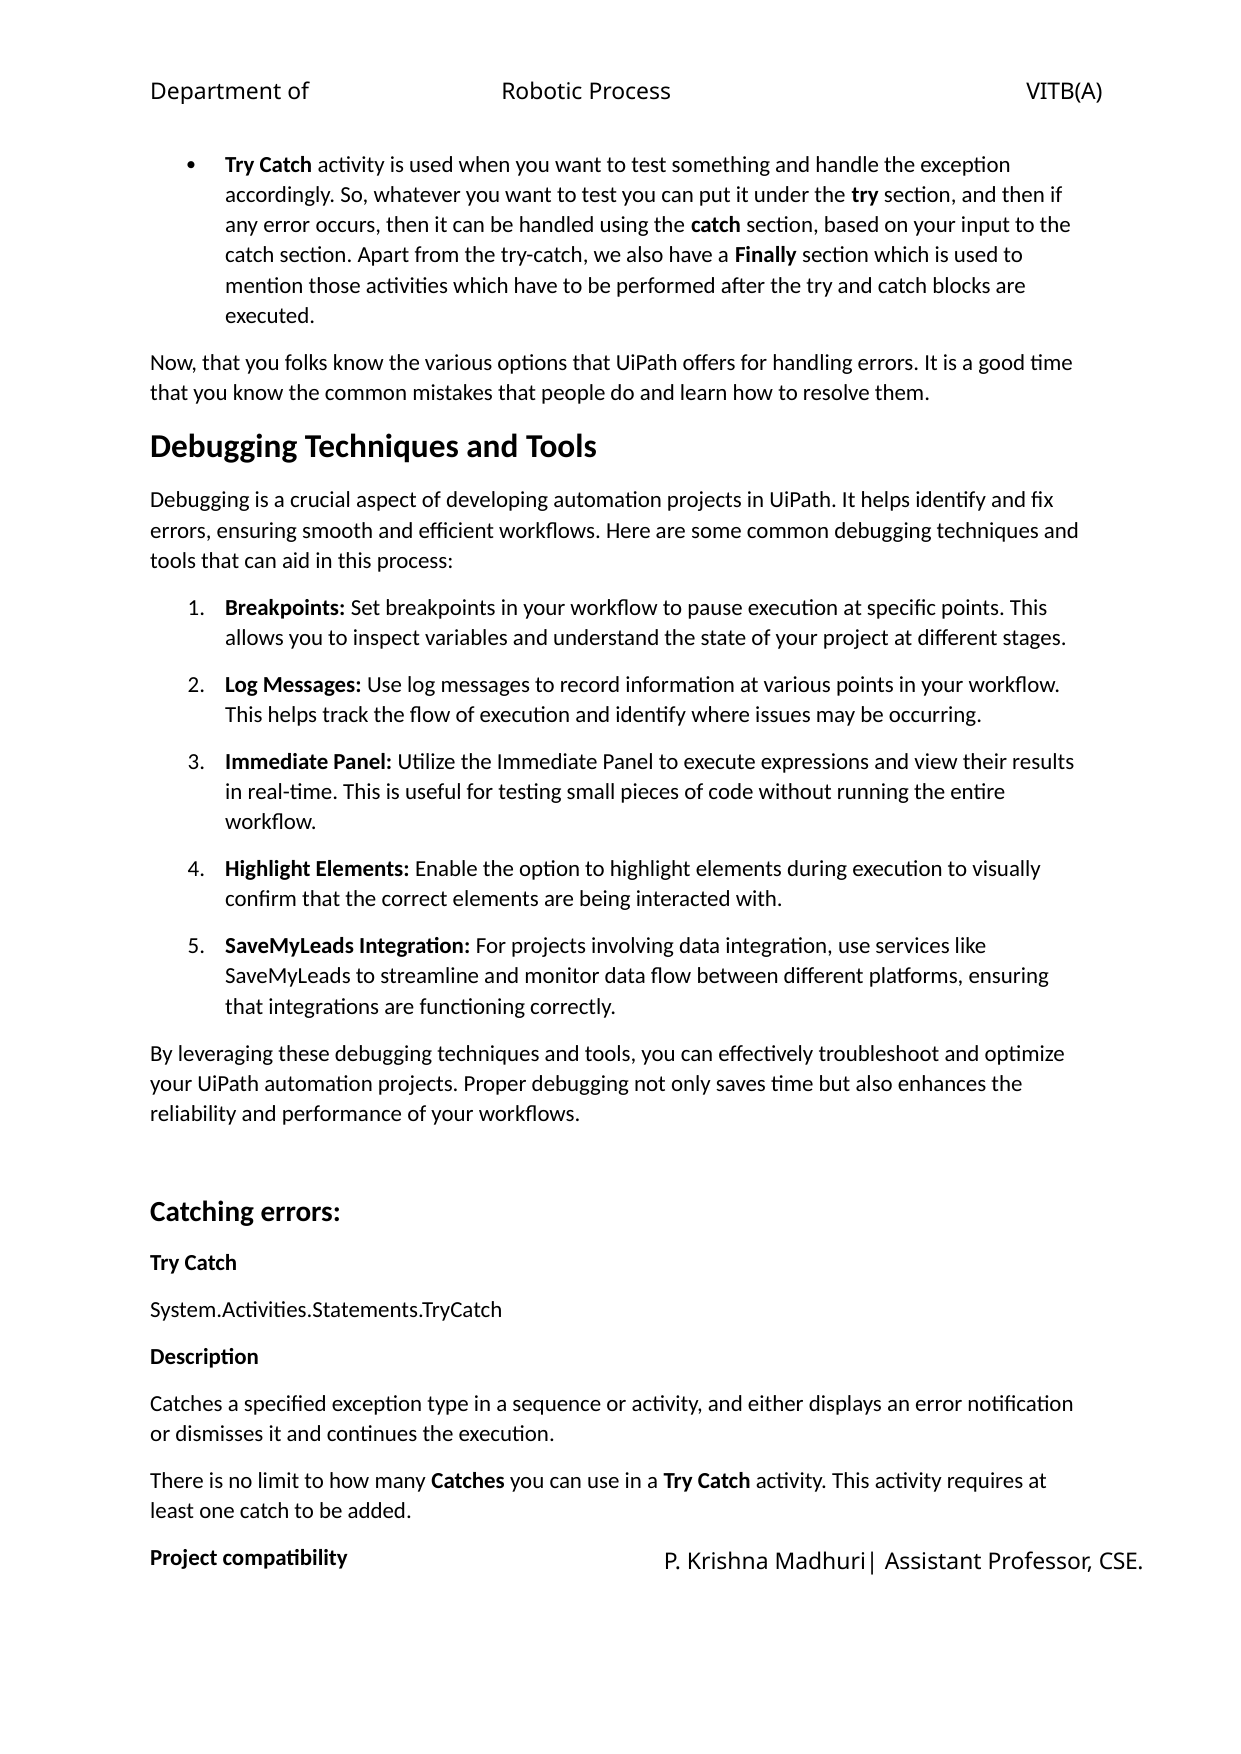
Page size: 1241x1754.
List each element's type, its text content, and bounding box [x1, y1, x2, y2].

list Highlight Elements: Enable the option to highlight elements during execution to visually confirm that the correct elements are being interacted with. [187, 854, 1090, 913]
text By leveraging these debugging techniques and tools, you can effectively troubleshoot and optimize your UiPath automation projects. Proper debugging not only saves time but also enhances the reliability and performance of your workflows. [150, 1039, 1090, 1127]
text Debugging Techniques and Tools [150, 425, 1090, 466]
list Immediate Panel: Utilize the Immediate Panel to execute expressions and view their results in real-time. This is useful for testing small pieces of code without running the entire workflow. [187, 747, 1090, 836]
text Description [150, 1342, 1090, 1370]
text There is no limit to how many Catches you can use in a Try Catch activity. This activity requires at least one catch to be added. [150, 1466, 1090, 1524]
text Catches a specified exception type in a sequence or activity, and either displays an error notification or dismisses it and continues the execution. [150, 1389, 1090, 1447]
list Log Messages: Use log messages to record information at various points in your workflow. This helps track the flow of execution and identify where issues may be occurring. [187, 670, 1090, 728]
text Catching errors: [150, 1193, 1090, 1228]
list Try Catch activity is used when you want to test something and handle the exception accordingly. So, whatever you want to test you can put it under the try section, and then if any error occurs, then it can be handled using the catch section, based on your input to the catch section. Apart from the try-catch, we also have a Finally section which is used to mention those activities which have to be performed after the try and catch blocks are executed. [187, 150, 1090, 329]
text System.Activities.Statements.TryCatch [150, 1295, 1090, 1323]
list Breakpoints: Set breakpoints in your workflow to pause execution at specific points. This allows you to inspect variables and understand the state of your project at different stages. [187, 593, 1090, 651]
text Debugging is a crucial aspect of developing automation projects in UiPath. It helps identify and fix errors, ensuring smooth and efficient workflows. Here are some common debugging techniques and tools that can aid in this process: [150, 486, 1090, 574]
text Try Catch [150, 1248, 1090, 1276]
text Now, that you folks know the various options that UiPath offers for handling errors. It is a good time that you know the common mistakes that people do and learn how to resolve them. [150, 348, 1090, 406]
list SaveMyLeads Integration: For projects involving data integration, use services like SaveMyLeads to streamline and monitor data flow between different platforms, ensuring that integrations are functioning correctly. [187, 931, 1090, 1020]
text Project compatibility [150, 1543, 1090, 1571]
